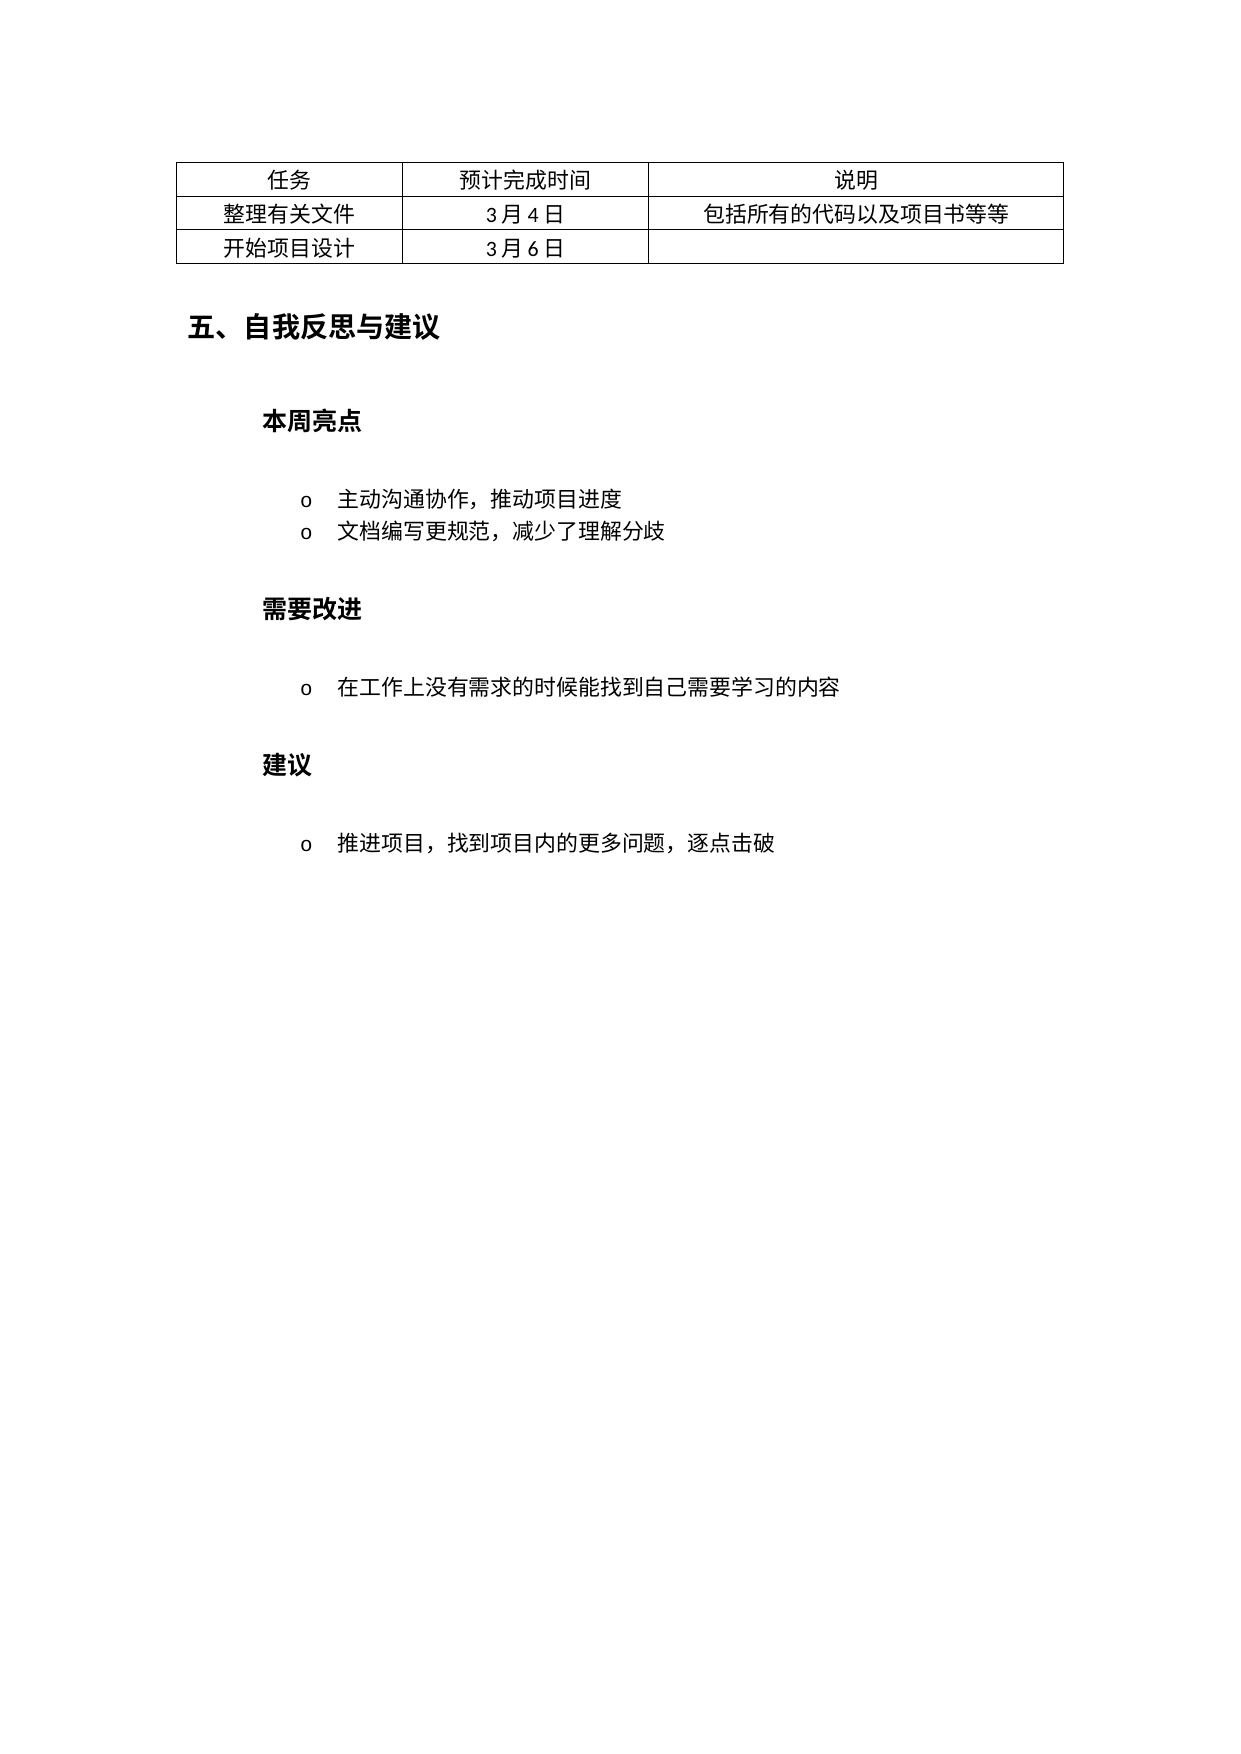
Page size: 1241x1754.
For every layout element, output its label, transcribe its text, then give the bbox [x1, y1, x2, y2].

table_cell 开始项目设计 [177, 230, 402, 263]
list 在工作上没有需求的时候能找到自己需要学习的内容 [300, 669, 1053, 702]
table_cell [649, 230, 1063, 263]
text 需要改进 [262, 575, 1053, 640]
text 本周亮点 [262, 387, 1053, 452]
list 文档编写更规范，减少了理解分歧 [300, 514, 1053, 546]
table_cell 包括所有的代码以及项目书等等 [649, 197, 1063, 229]
table_cell 3月6日 [403, 230, 648, 263]
table_header 预计完成时间 [403, 163, 648, 196]
text 建议 [262, 731, 1053, 796]
table_header 任务 [177, 163, 402, 196]
subtitle 五、自我反思与建议 [187, 293, 1053, 358]
table_header 说明 [649, 163, 1063, 196]
table_cell 3月4日 [403, 197, 648, 229]
table_cell 整理有关文件 [177, 197, 402, 229]
list 推进项目，找到项目内的更多问题，逐点击破 [300, 825, 1053, 858]
list 主动沟通协作，推动项目进度 [300, 481, 1053, 514]
